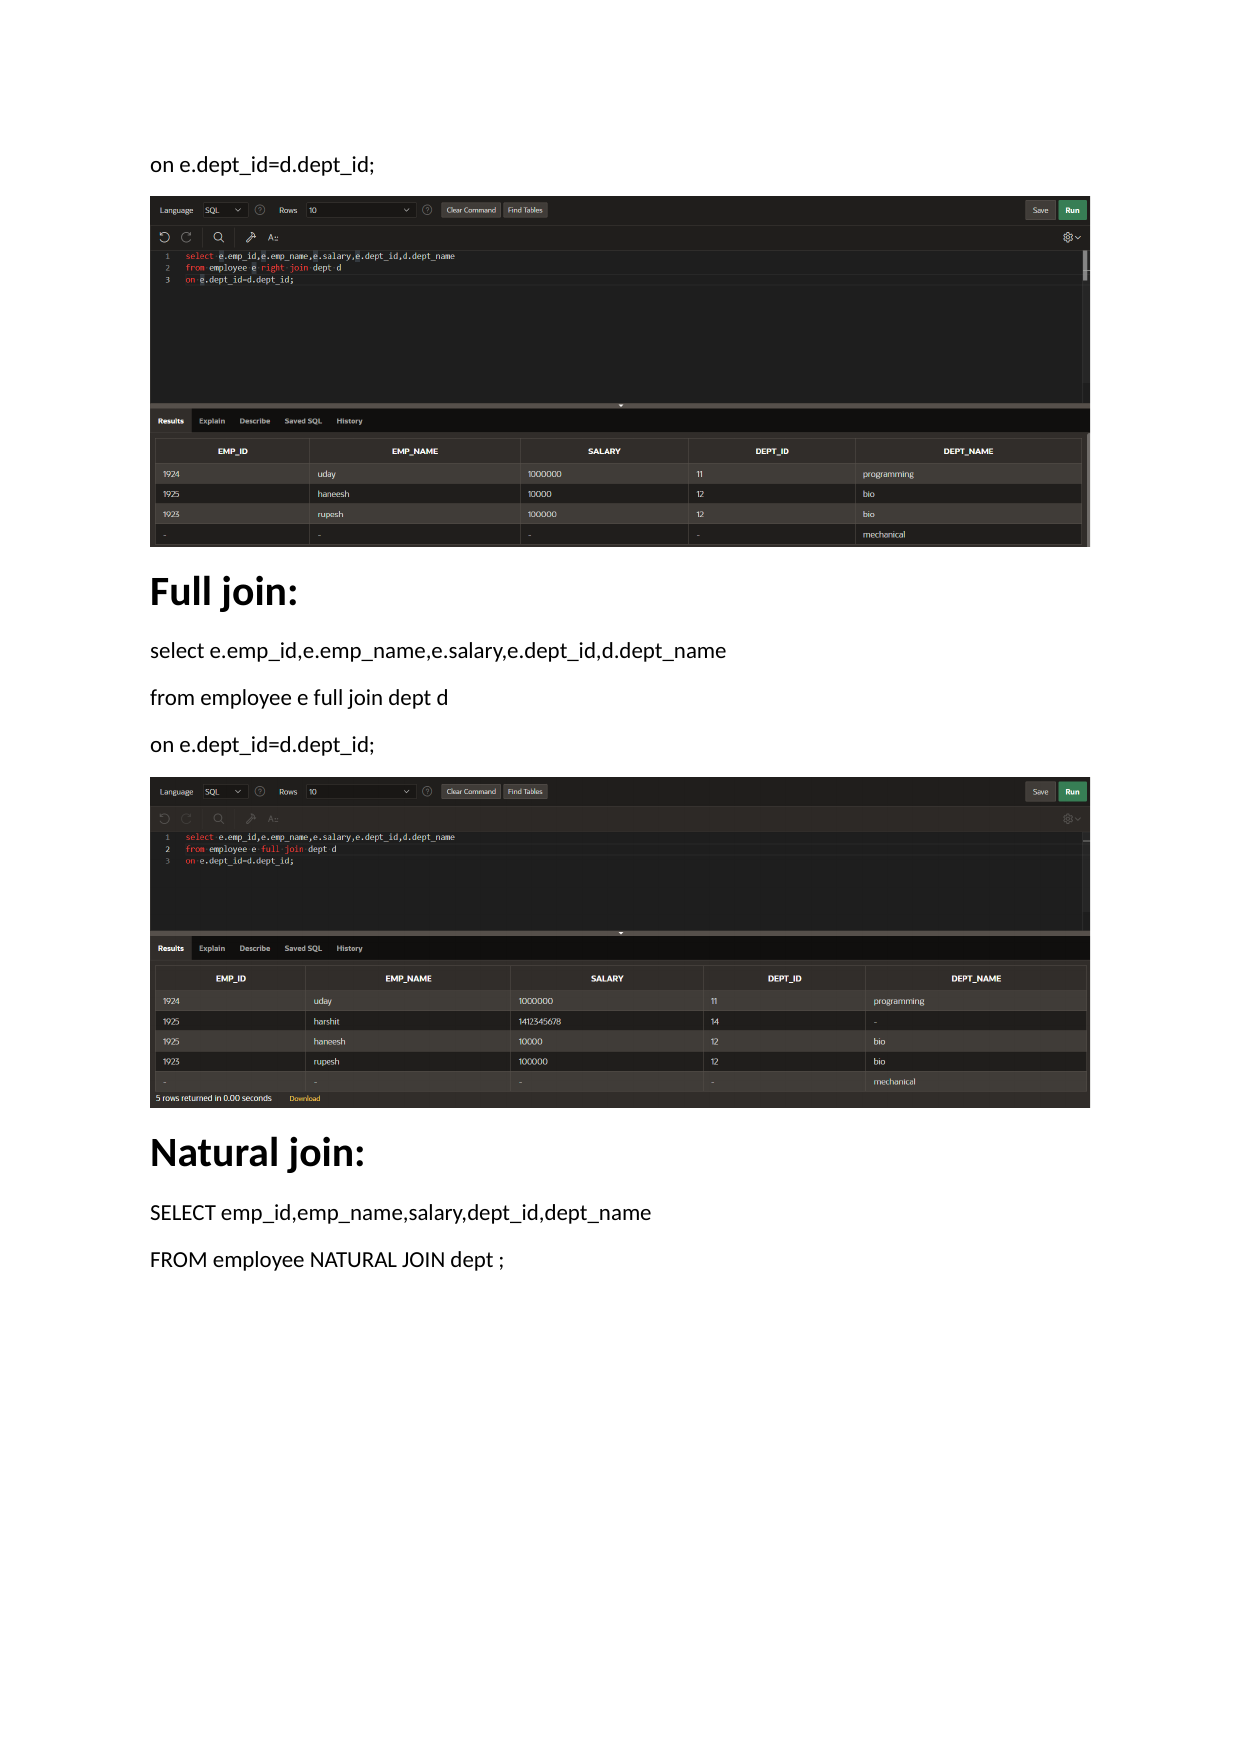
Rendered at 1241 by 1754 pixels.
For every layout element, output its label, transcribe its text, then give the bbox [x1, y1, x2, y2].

picture [150, 196, 1091, 547]
text select e.emp_id,e.emp_name,e.salary,e.dept_id,d.dept_name [150, 637, 1090, 664]
text on e.dept_id=d.dept_id; [150, 150, 1090, 178]
text SELECT emp_id,emp_name,salary,dept_id,dept_name [150, 1198, 1090, 1226]
text from employee e full join dept d [150, 683, 1090, 711]
text Full join: [150, 565, 1090, 616]
picture [150, 777, 1091, 1108]
text FROM employee NATURAL JOIN dept ; [150, 1245, 1090, 1273]
text Natural join: [150, 1126, 1090, 1177]
text on e.dept_id=d.dept_id; [150, 730, 1090, 758]
